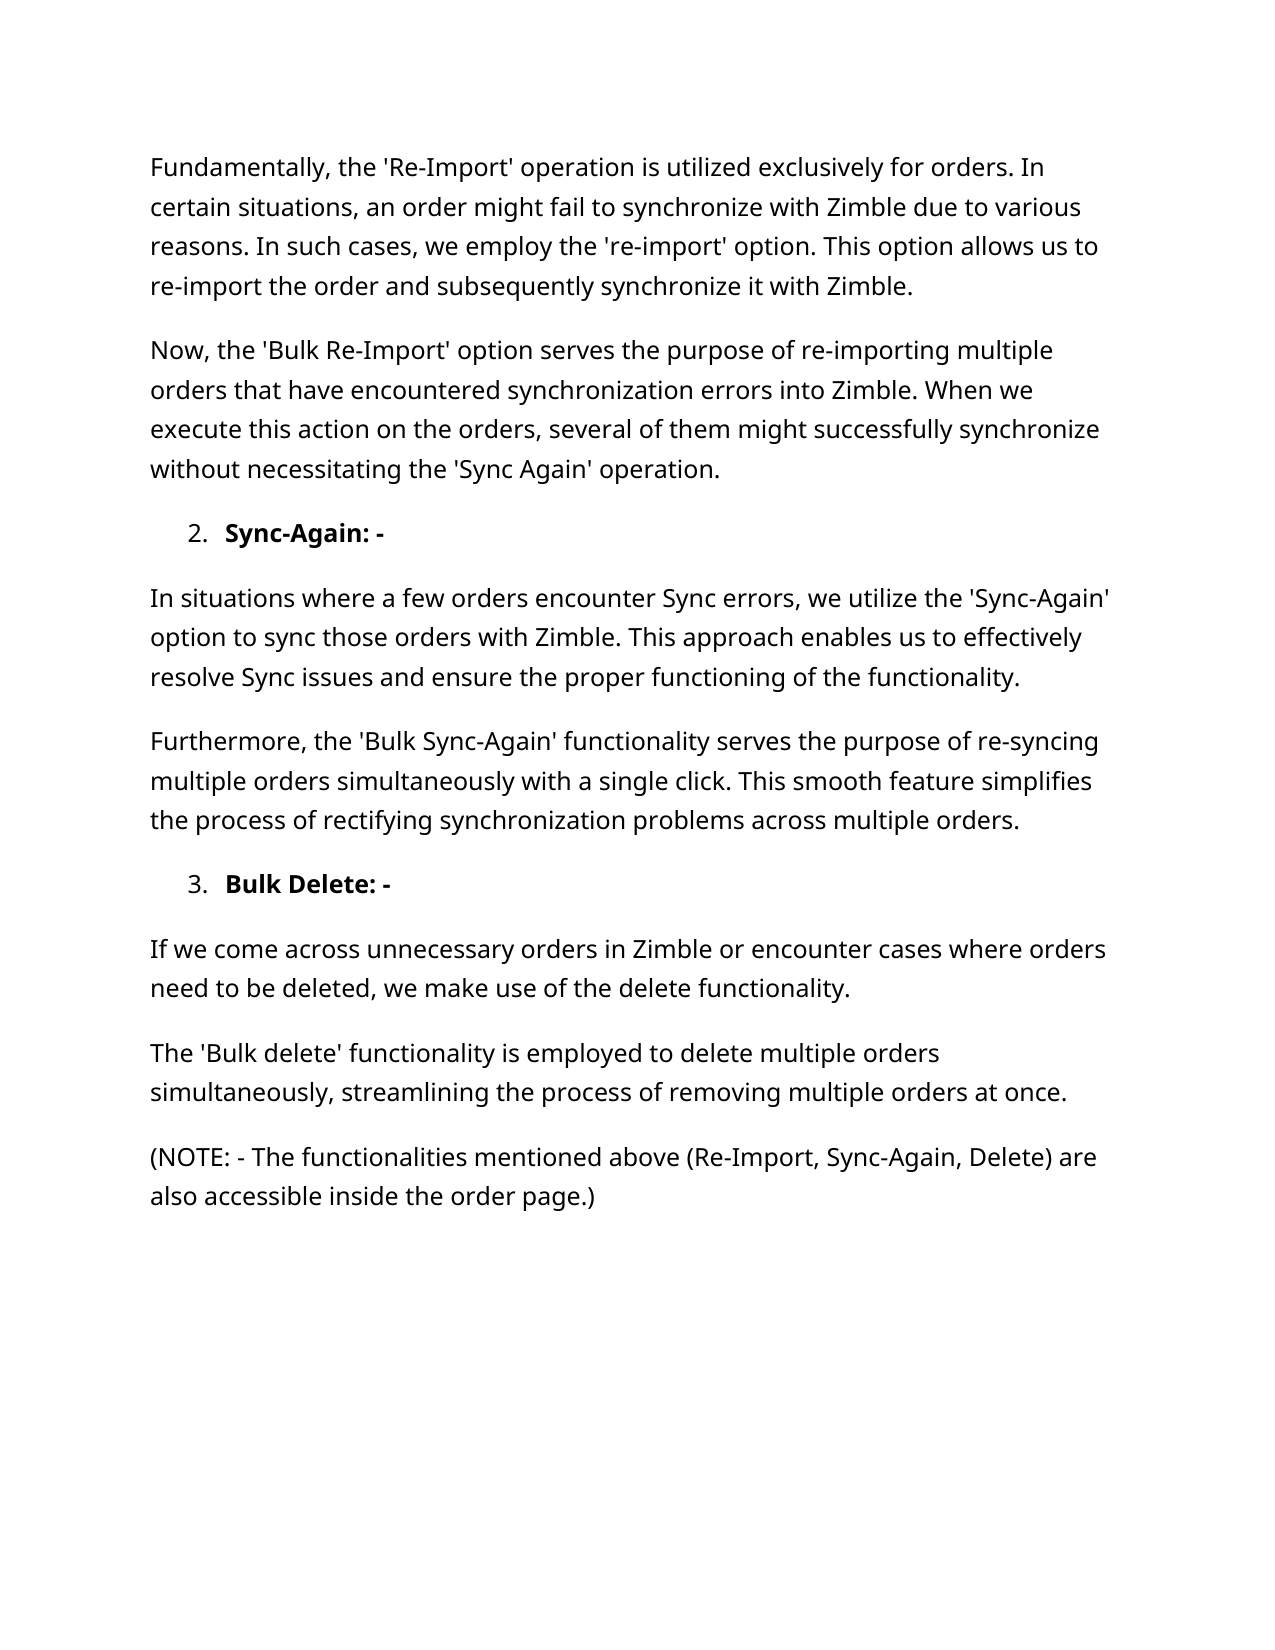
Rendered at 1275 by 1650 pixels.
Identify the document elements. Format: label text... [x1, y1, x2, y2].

text Fundamentally, the 'Re-Import' operation is utilized exclusively for orders. In certain situations, an order might fail to synchronize with Zimble due to various reasons. In such cases, we employ the 're-import' option. This option allows us to re-import the order and subsequently synchronize it with Zimble. [150, 150, 1125, 302]
text In situations where a few orders encounter Sync errors, we utilize the 'Sync-Again' option to sync those orders with Zimble. This approach enables us to effectively resolve Sync issues and ensure the proper functioning of the functionality. [150, 580, 1125, 693]
text If we come across unnecessary orders in Zimble or encounter cases where orders need to be deleted, we make use of the delete functionality. [150, 932, 1125, 1005]
list Bulk Delete: - [187, 867, 1125, 901]
list Sync-Again: - [187, 516, 1125, 550]
text Furthermore, the 'Bulk Sync-Again' functionality serves the purpose of re-syncing multiple orders simultaneously with a single click. This smooth feature simplifies the process of rectifying synchronization problems across multiple orders. [150, 724, 1125, 837]
text (NOTE: - The functionalities mentioned above (Re-Import, Sync-Again, Delete) are also accessible inside the order page.) [150, 1139, 1125, 1213]
text The 'Bulk delete' functionality is employed to delete multiple orders simultaneously, streamlining the process of removing multiple orders at once. [150, 1036, 1125, 1109]
text Now, the 'Bulk Re-Import' option serves the purpose of re-importing multiple orders that have encountered synchronization errors into Zimble. When we execute this action on the orders, several of them might successfully synchronize without necessitating the 'Sync Again' operation. [150, 333, 1125, 485]
